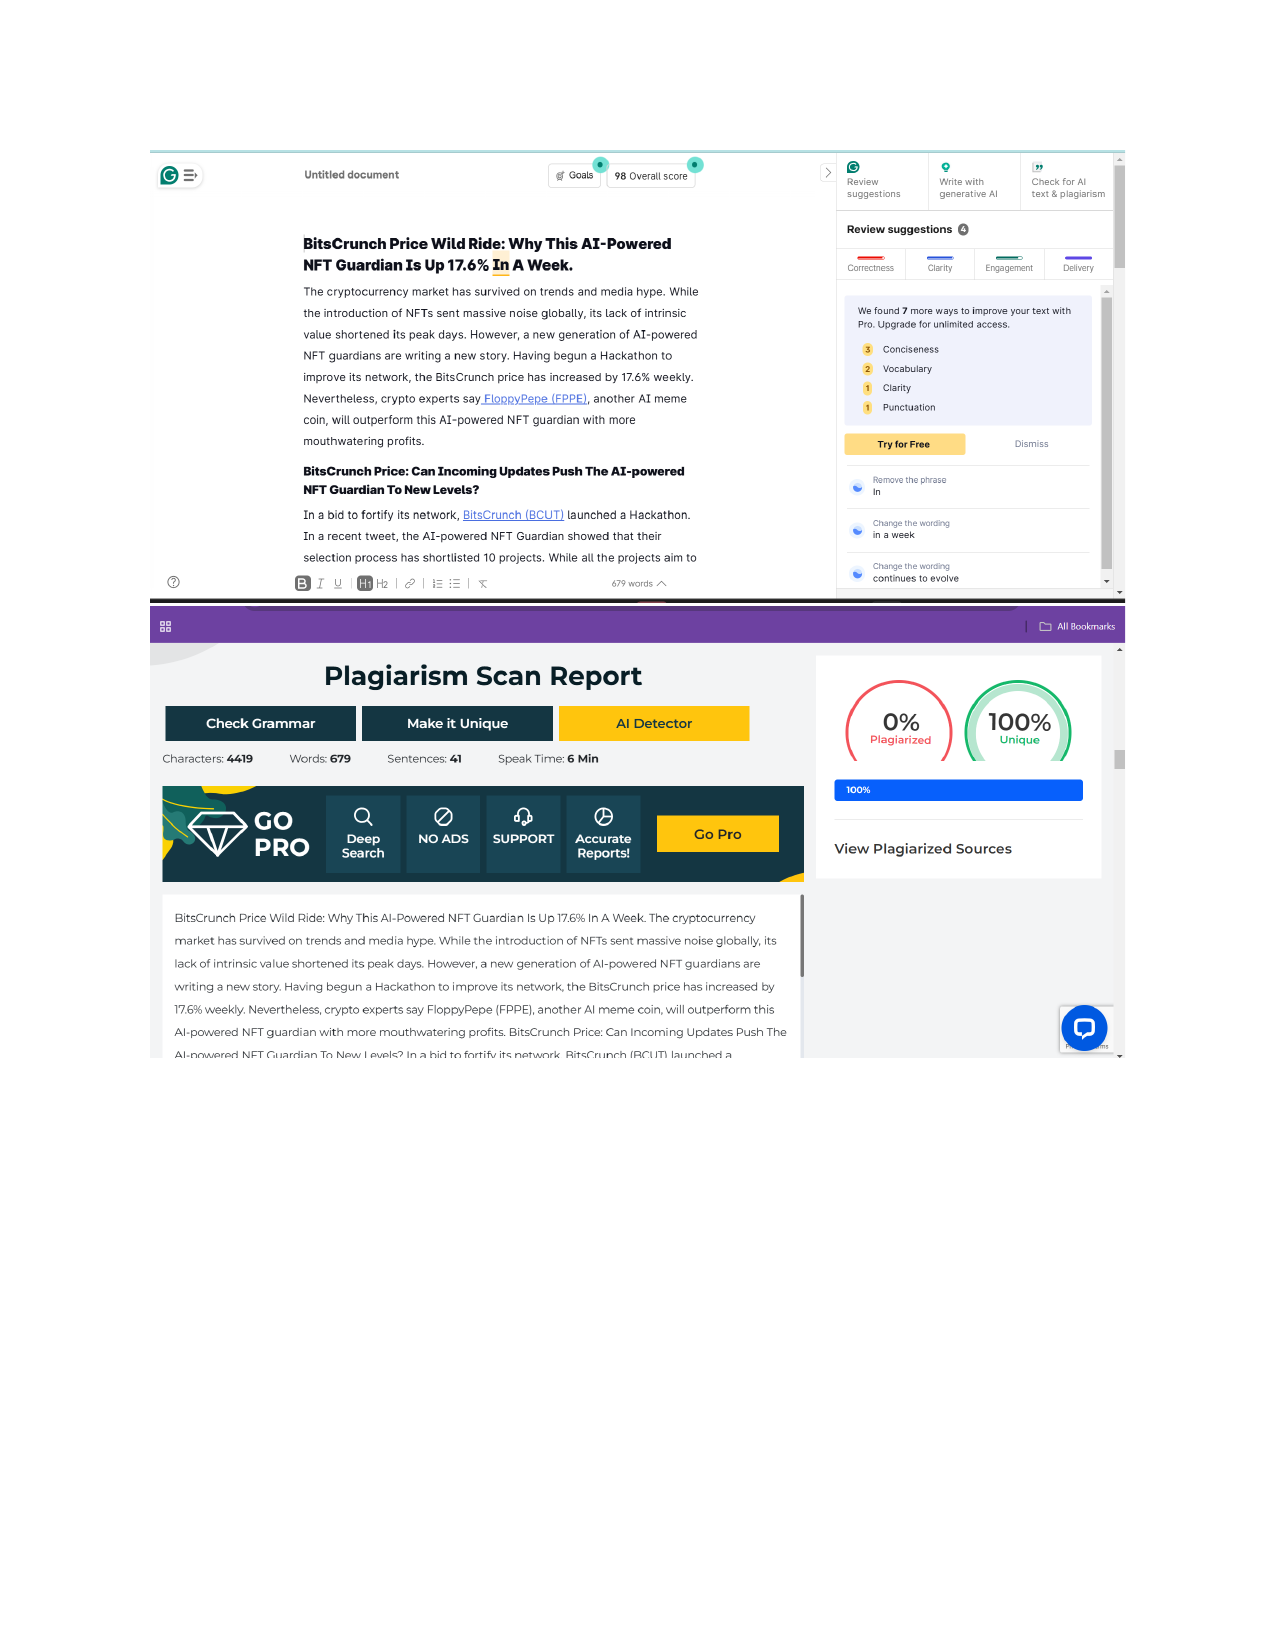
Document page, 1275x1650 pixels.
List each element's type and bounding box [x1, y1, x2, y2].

picture [150, 606, 1125, 1058]
picture [150, 150, 1125, 603]
